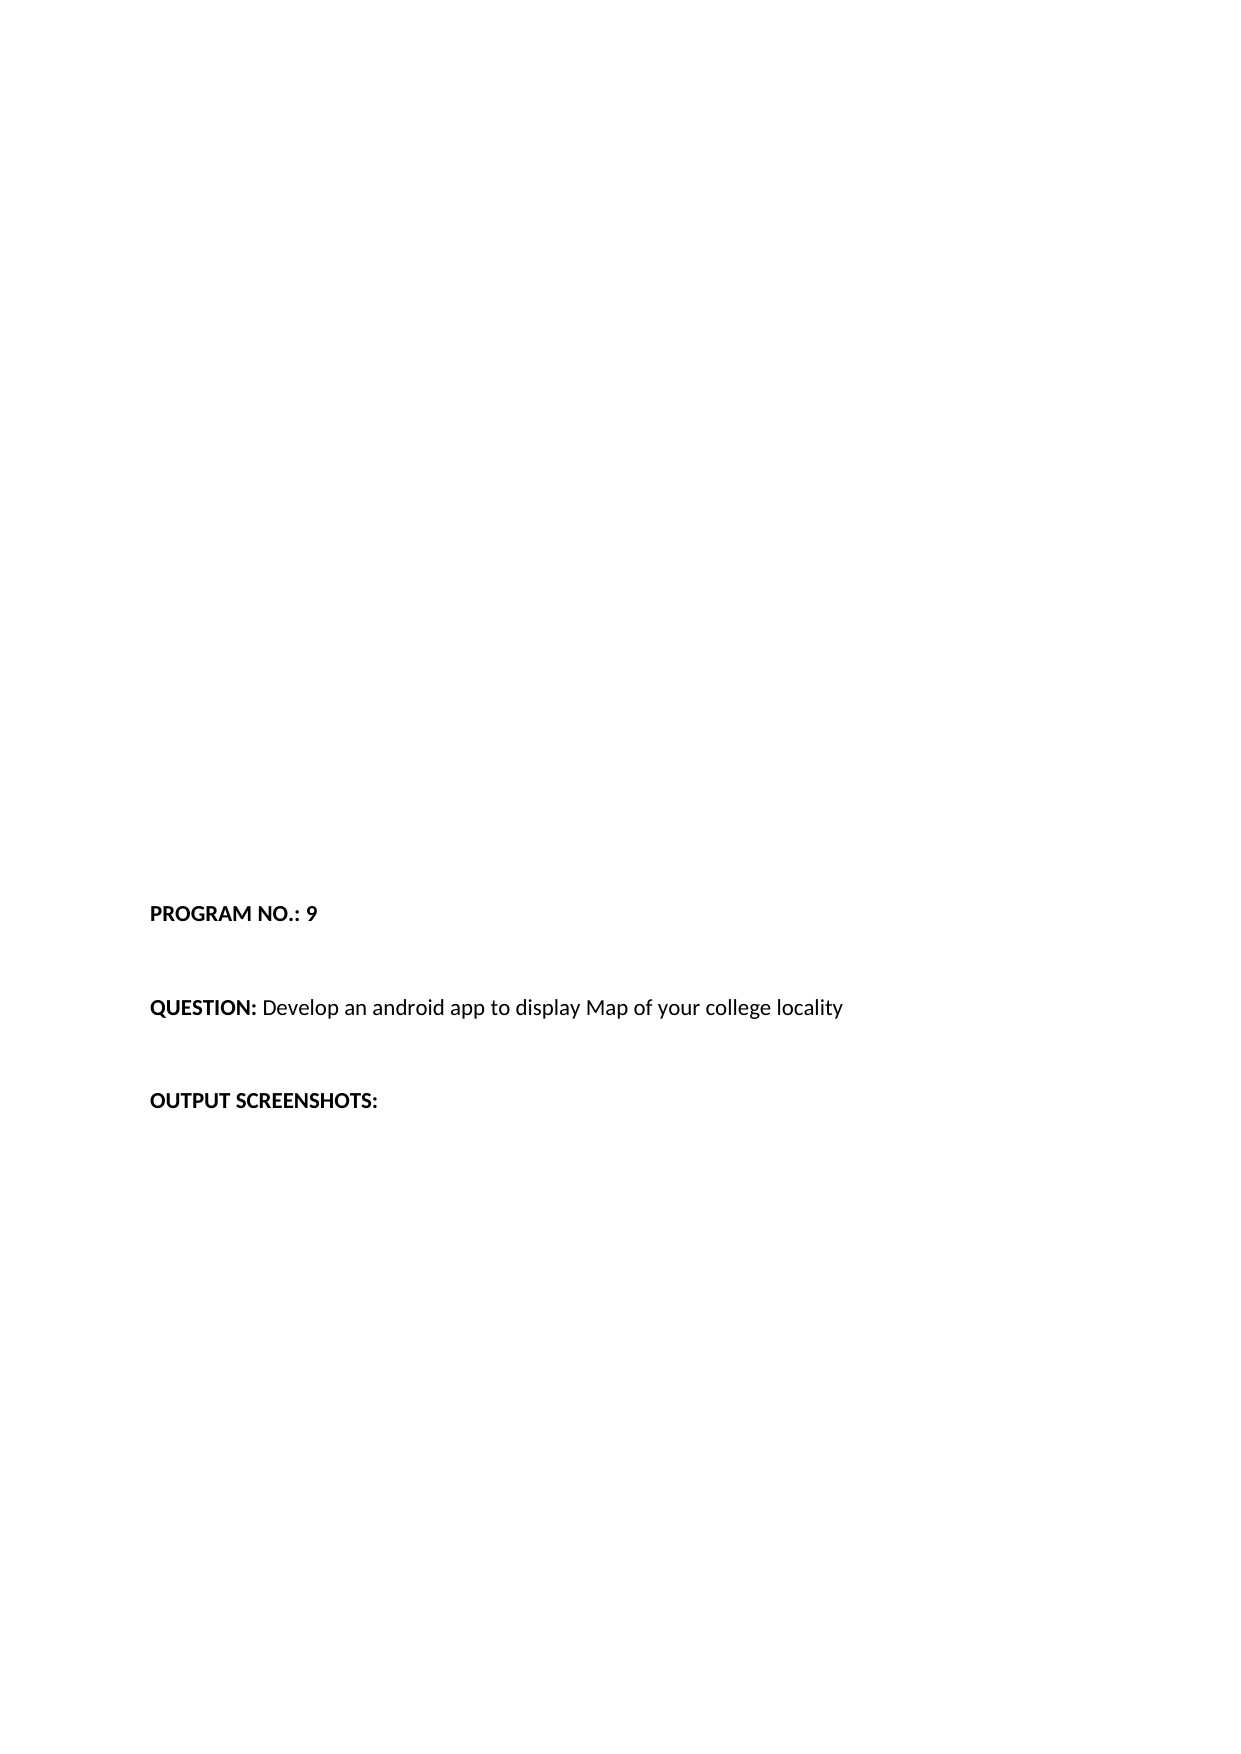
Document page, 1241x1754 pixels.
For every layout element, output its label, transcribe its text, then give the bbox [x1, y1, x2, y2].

text QUESTION: Develop an android app to display Map of your college locality [150, 993, 1103, 1021]
subtitle PROGRAM NO.: 9 [150, 899, 1103, 927]
subtitle OUTPUT SCREENSHOTS: [150, 1087, 1103, 1115]
